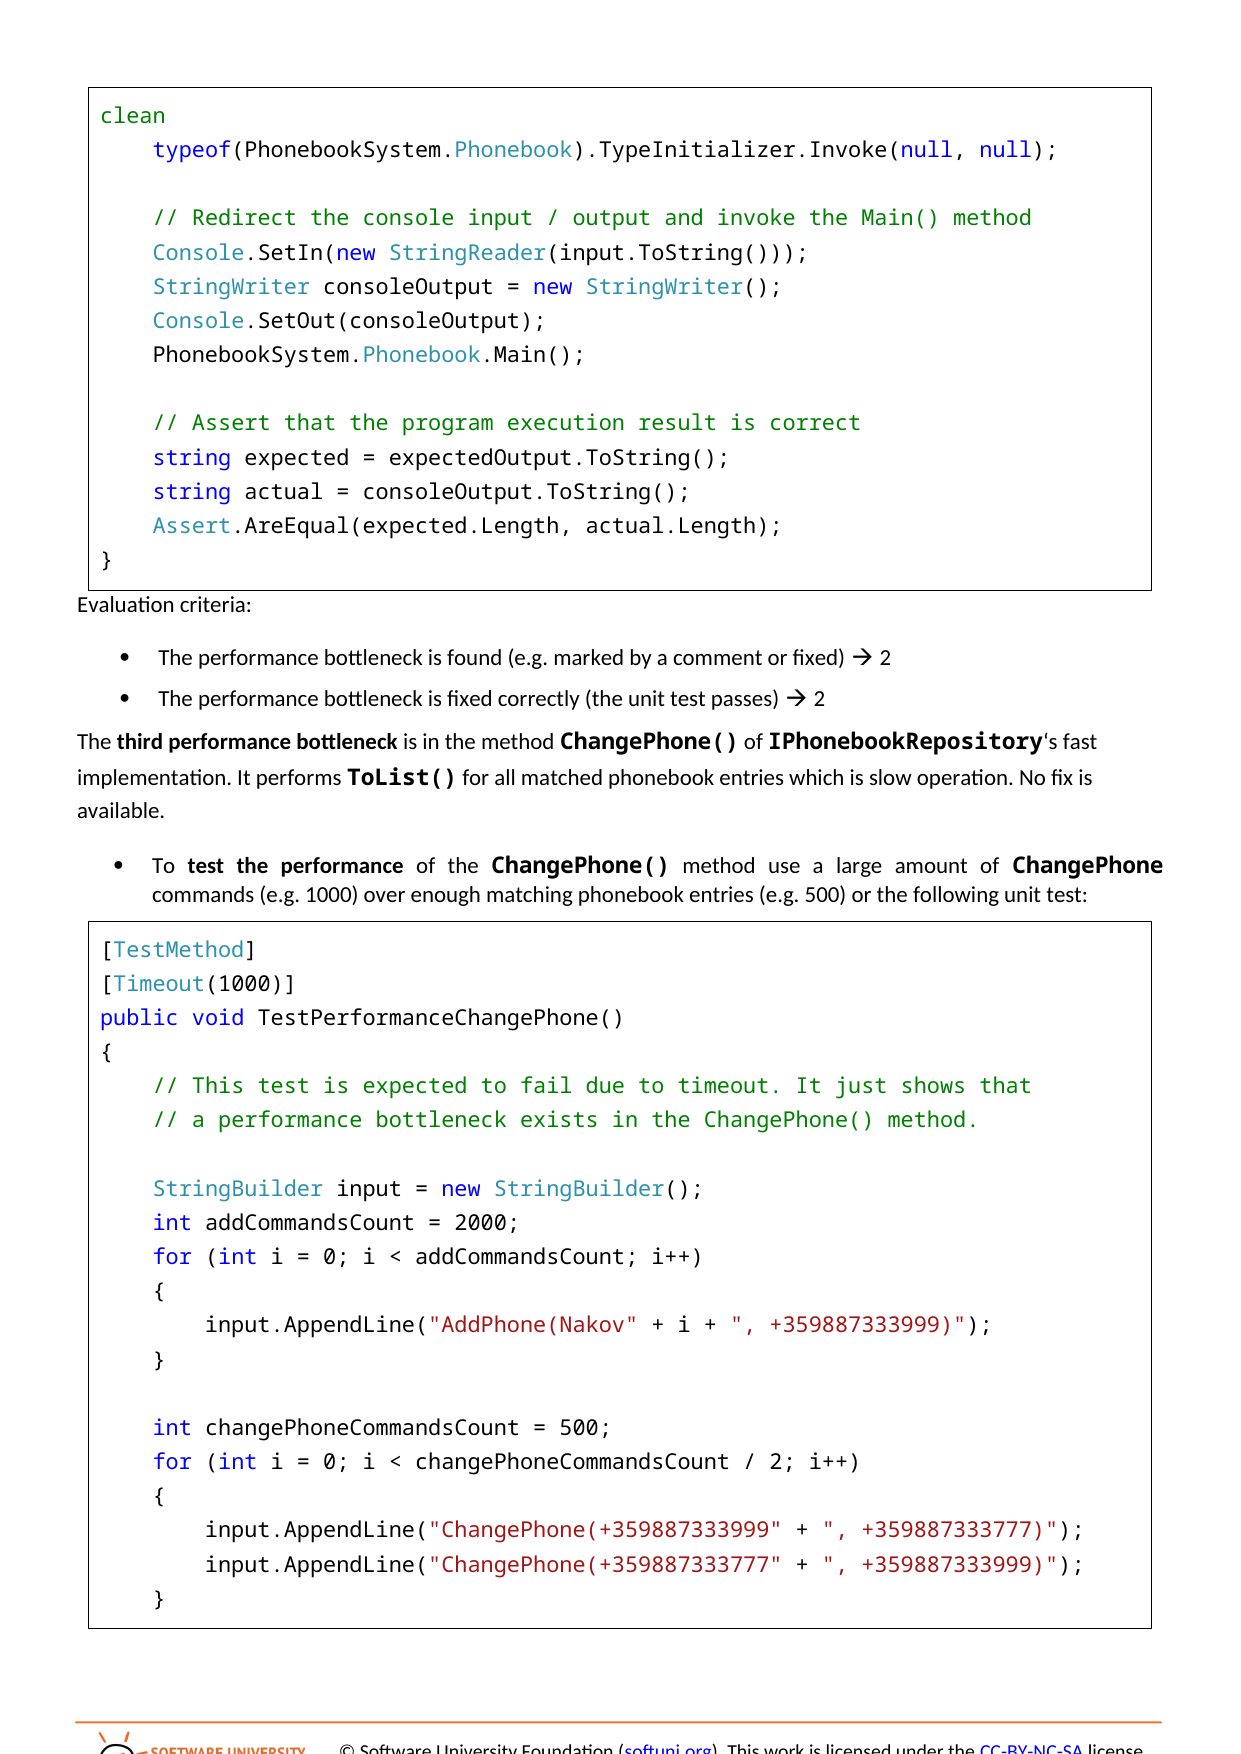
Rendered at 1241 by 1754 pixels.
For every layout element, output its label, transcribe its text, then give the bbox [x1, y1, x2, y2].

list The performance bottleneck is found (e.g. marked by a comment or fixed) 2 [121, 643, 1163, 672]
list The performance bottleneck is fixed correctly (the unit test passes) 2 [121, 684, 1163, 712]
picture [81, 1730, 305, 1754]
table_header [89, 922, 1151, 1628]
list To test the performance of the ChangePhone() method use a large amount of ChangePhone commands (e.g. 1000) over enough matching phonebook entries (e.g. 500) or the following unit test: [114, 849, 1163, 908]
text The third performance bottleneck is in the method ChangePhone() of IPhonebookRepository‘s fast implementation. It performs ToList() for all matched phonebook entries which is slow operation. No fix is available. [77, 724, 1163, 824]
text Evaluation criteria: [77, 591, 1163, 618]
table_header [89, 88, 1151, 589]
